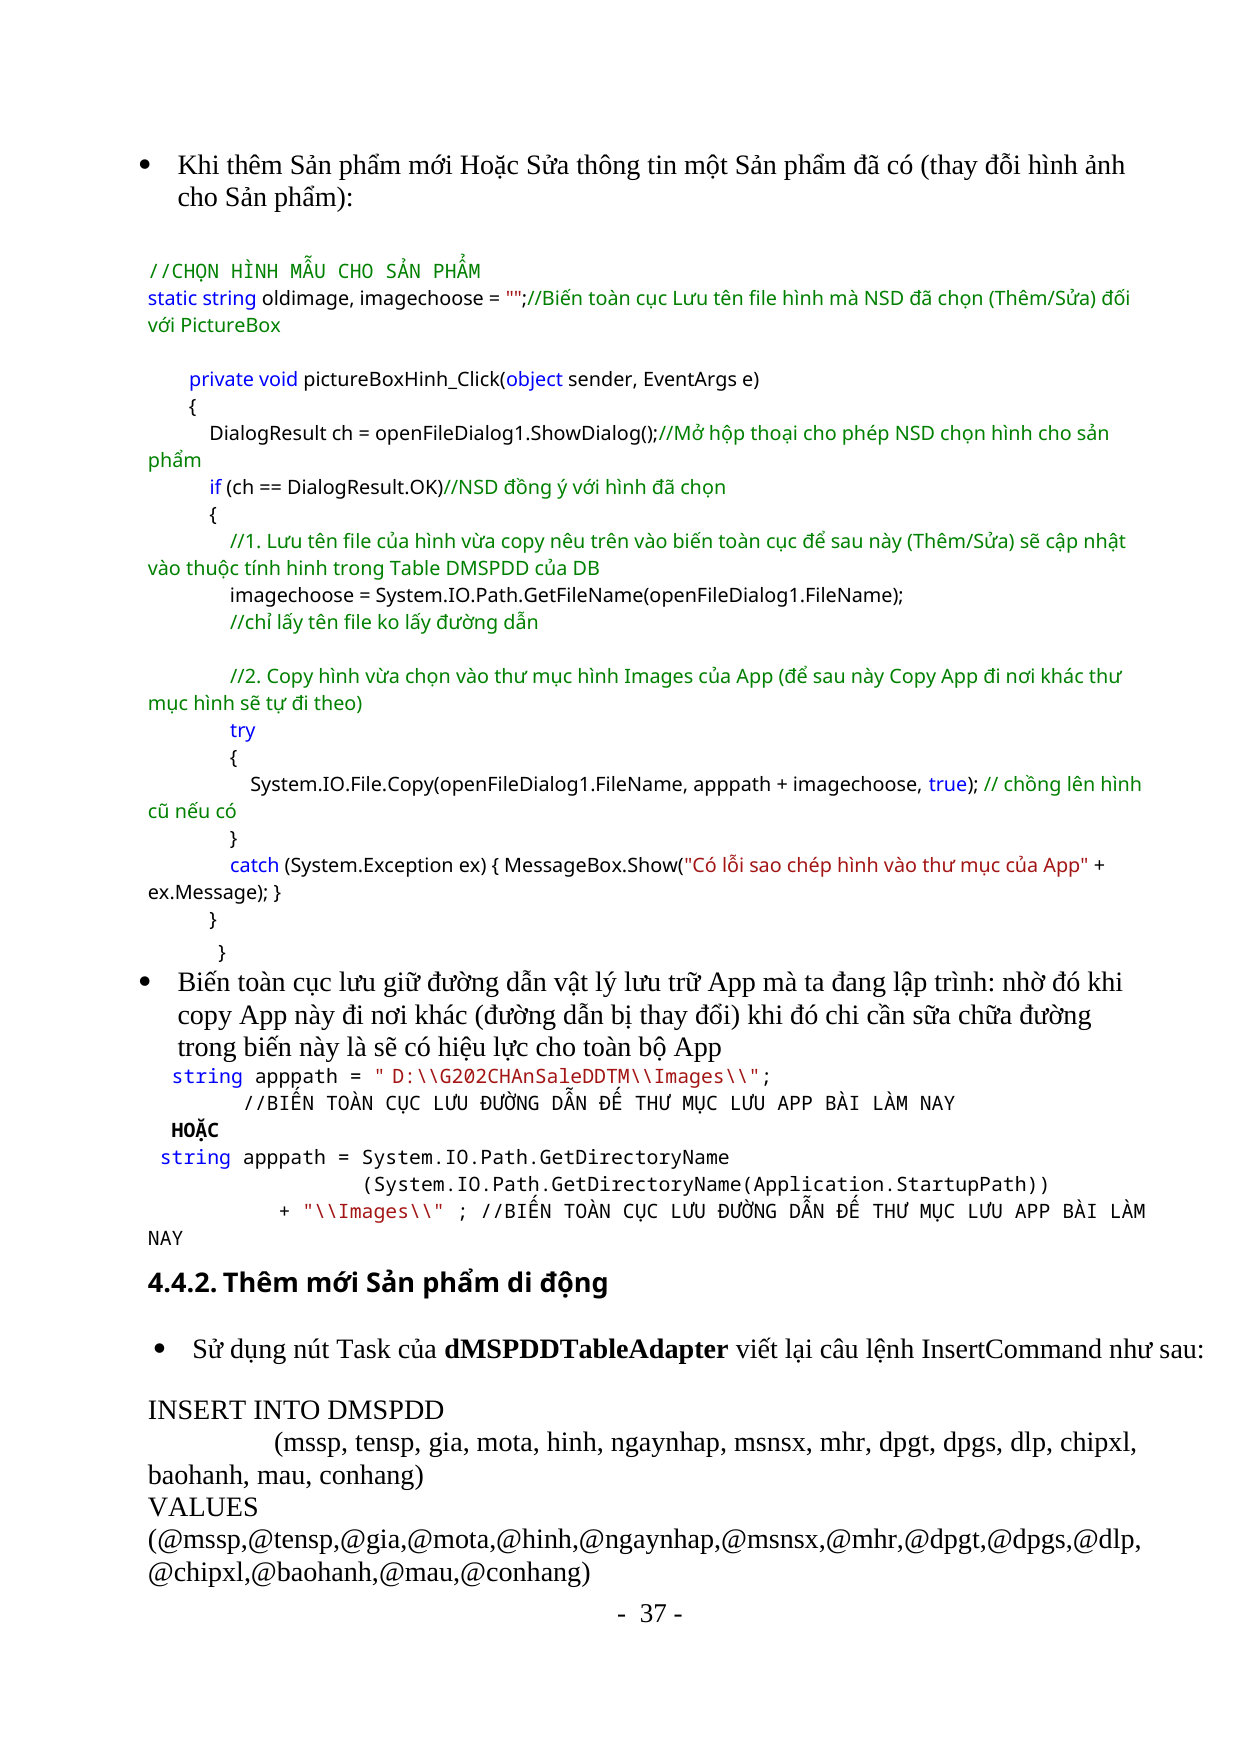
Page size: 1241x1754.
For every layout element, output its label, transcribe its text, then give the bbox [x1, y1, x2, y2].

text (mssp, tensp, gia, mota, hinh, ngaynhap, msnsx, mhr, dpgt, dpgs, dlp, chipxl, baohanh, mau, conhang) [148, 1425, 1152, 1490]
list Khi thêm Sản phẩm mới Hoặc Sửa thông tin một Sản phẩm đã có (thay đỗi hình ảnh cho Sản phẩm): [140, 148, 1152, 213]
text string apppath = System.IO.Path.GetDirectoryName (System.IO.Path.GetDirectoryName(Application.StartupPath)) + "\\Images\\" ; //BIẾN TOÀN CỤC LƯU ĐƯỜNG DẪN ĐẾ THƯ MỤC LƯU APP BÀI LÀM NAY [148, 1143, 1152, 1251]
text HOẶC [148, 1116, 1152, 1143]
list } [177, 938, 1152, 965]
text //chỉ lấy tên file ko lấy đường dẫn [148, 608, 1152, 635]
text catch (System.Exception ex) { MessageBox.Show("Có lỗi sao chép hình vào thư mục của App" + ex.Message); } [148, 851, 1152, 905]
text } [148, 905, 1152, 932]
text static string oldimage, imagechoose = "";//Biến toàn cục Lưu tên file hình mà NSD đã chọn (Thêm/Sửa) đối với PictureBox [148, 284, 1152, 338]
text //1. Lưu tên file của hình vừa copy nêu trên vào biến toàn cục để sau này (Thêm/Sửa) sẽ cập nhật vào thuộc tính hinh trong Table DMSPDD của DB [148, 527, 1152, 581]
text imagechoose = System.IO.Path.GetFileName(openFileDialog1.FileName); [148, 581, 1152, 608]
text private void pictureBoxHinh_Click(object sender, EventArgs e) [148, 365, 1152, 392]
subtitle Thêm mới Sản phẩm di động [148, 1264, 1152, 1301]
text //CHỌN HÌNH MẪU CHO SẢN PHẨM [148, 257, 1152, 284]
text string apppath = " D:\\G202CHAnSaleDDTM\\Images\\"; //BIẾN TOÀN CỤC LƯU ĐƯỜNG DẪN ĐẾ THƯ MỤC LƯU APP BÀI LÀM NAY [148, 1062, 1152, 1116]
list Biến toàn cục lưu giữ đường dẫn vật lý lưu trữ App mà ta đang lập trình: nhờ đó khi copy App này đi nơi khác (đường dẫn bị thay đổi) khi đó chi cần sữa chữa đường trong biến này là sẽ có hiệu lực cho toàn bộ App [140, 965, 1152, 1062]
text { [148, 392, 1152, 419]
text INSERT INTO DMSPDD [148, 1393, 1152, 1425]
text { [148, 743, 1152, 770]
text } [148, 824, 1152, 851]
text //2. Copy hình vừa chọn vào thư mục hình Images của App (để sau này Copy App đi nơi khác thư mục hình sẽ tự đi theo) [148, 662, 1152, 716]
text { [148, 500, 1152, 527]
text if (ch == DialogResult.OK)//NSD đồng ý với hình đã chọn [148, 473, 1152, 500]
list Sử dụng nút Task của dMSPDDTableAdapter viết lại câu lệnh InsertCommand như sau: [154, 1332, 1225, 1364]
text System.IO.File.Copy(openFileDialog1.FileName, apppath + imagechoose, true); // chồng lên hình cũ nếu có [148, 770, 1152, 824]
text VALUES (@mssp,@tensp,@gia,@mota,@hinh,@ngaynhap,@msnsx,@mhr,@dpgt,@dpgs,@dlp,@chipxl,@baohanh,@mau,@conhang) [148, 1490, 1152, 1587]
text try [148, 716, 1152, 743]
text DialogResult ch = openFileDialog1.ShowDialog();//Mở hộp thoại cho phép NSD chọn hình cho sản phẩm [148, 419, 1152, 473]
